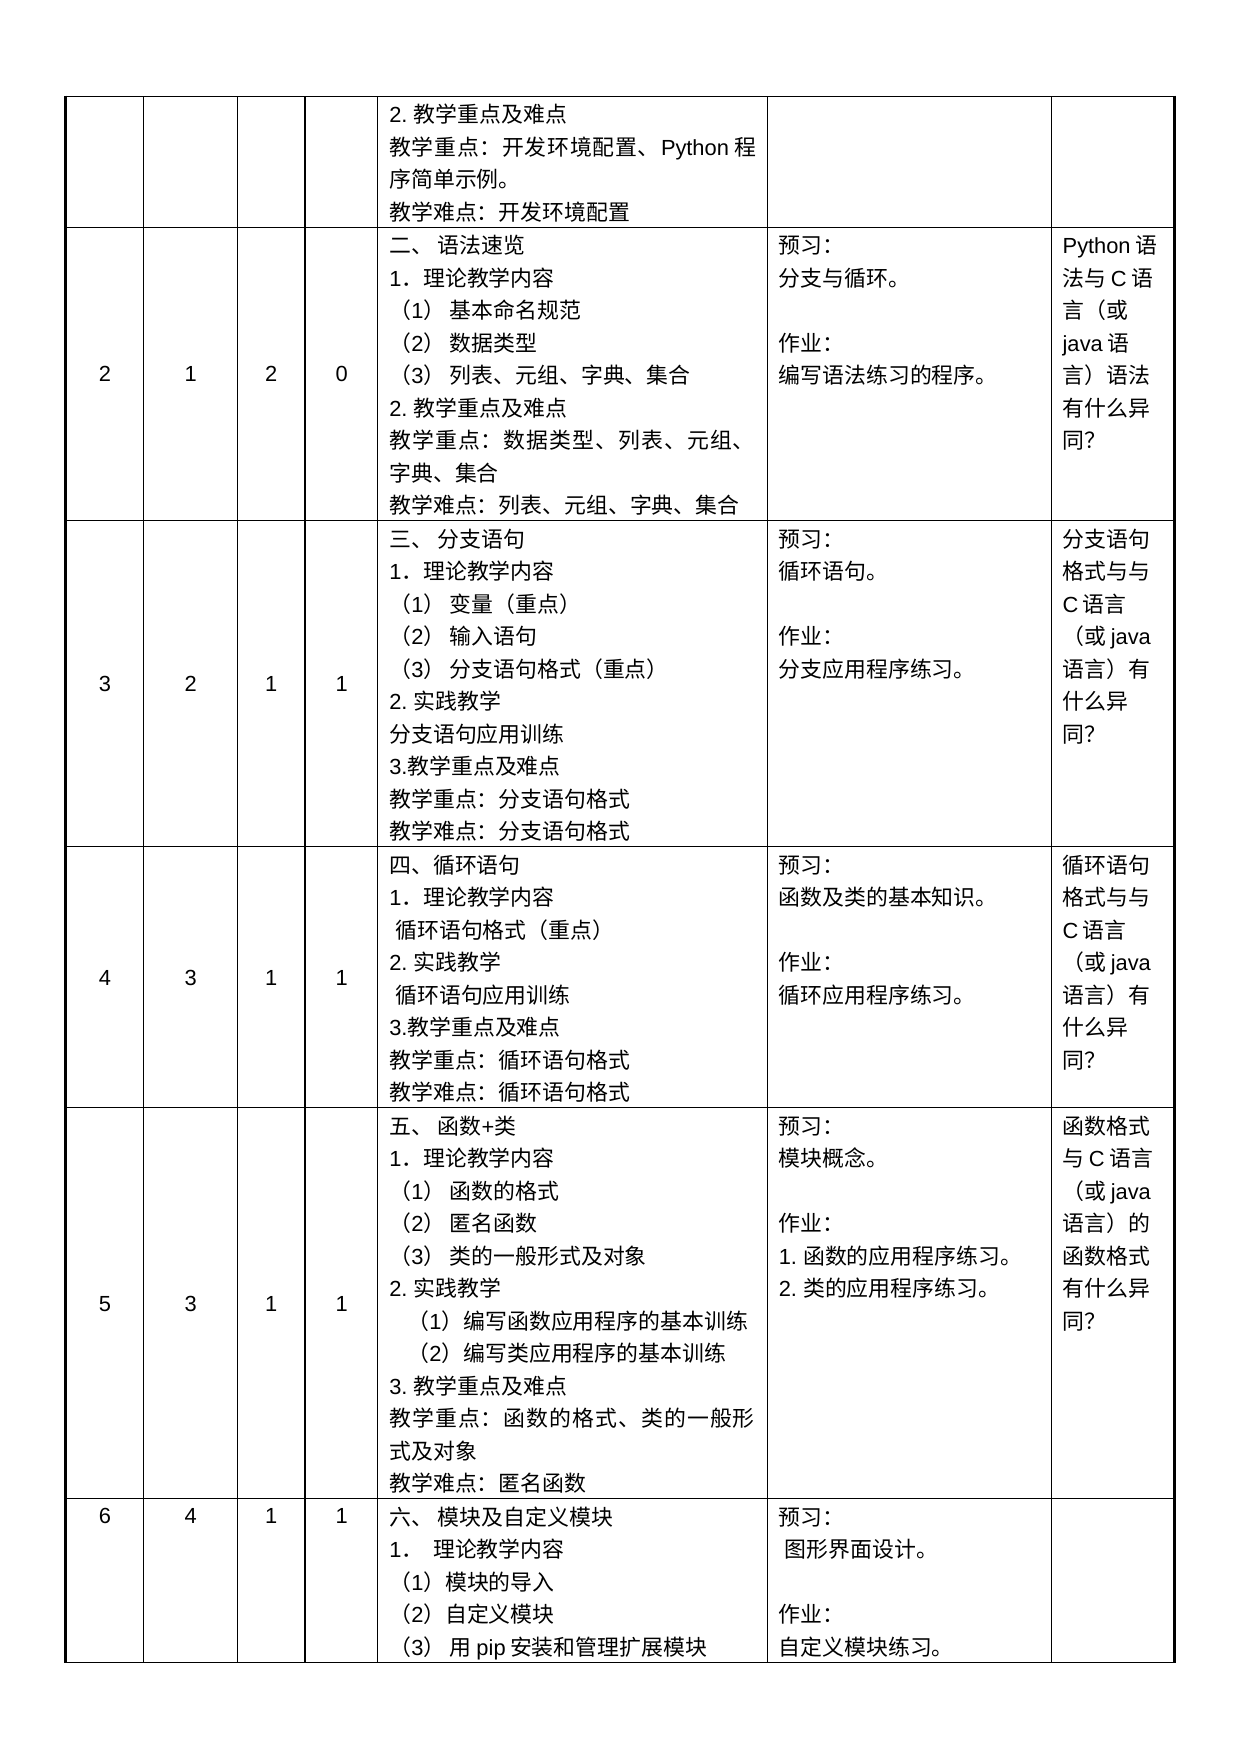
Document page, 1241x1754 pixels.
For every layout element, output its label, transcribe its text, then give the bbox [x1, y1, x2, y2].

table_cell 3 [144, 1108, 237, 1498]
table_cell 2 [67, 228, 143, 520]
table_cell 1 [238, 521, 304, 846]
table_cell 三、 分支语句 1．理论教学内容 （1） 变量（重点） （2） 输入语句 （3） 分支语句格式（重点） 2. 实践教学 分支语句应用训练 3.教学重点及难点 教学重点：分支语句格式 教学难点：分支语句格式 [378, 521, 767, 846]
table_cell 0 [306, 97, 377, 227]
table_cell 预习： 模块概念。 作业： 1. 函数的应用程序练习。 2. 类的应用程序练习。 [768, 1108, 1051, 1498]
table_cell 循环语句格式与与C语言（或java语言）有什么异同？ [1052, 847, 1173, 1107]
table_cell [768, 1499, 1051, 1662]
table_cell 0 [306, 228, 377, 520]
table_cell 预习： 循环语句。 作业： 分支应用程序练习。 [768, 521, 1051, 846]
table_cell 预习： 函数及类的基本知识。 作业： 循环应用程序练习。 [768, 847, 1051, 1107]
table_cell 预习： 分支与循环。 作业： 编写语法练习的程序。 [768, 228, 1051, 520]
table_cell 4 [144, 1499, 237, 1662]
table_cell 分支语句格式与与C语言（或java语言）有什么异同？ [1052, 521, 1173, 846]
table_cell 四、循环语句 1．理论教学内容 循环语句格式（重点） 2. 实践教学 循环语句应用训练 3.教学重点及难点 教学重点：循环语句格式 教学难点：循环语句格式 [378, 847, 767, 1107]
table_cell 1 [306, 1108, 377, 1498]
table_cell 函数格式与C语言（或java语言）的函数格式有什么异同？ [1052, 1108, 1173, 1498]
table_cell 1 [306, 521, 377, 846]
table_cell 1 [144, 228, 237, 520]
table_cell Python语法与C语言（或java语言）语法有什么异同？ [1052, 228, 1173, 520]
table_cell 五、 函数+类 1．理论教学内容 （1） 函数的格式 （2） 匿名函数 （3） 类的一般形式及对象 2. 实践教学 （1）编写函数应用程序的基本训练 （2）编写类应用程序的基本训练 3. 教学重点及难点 教学重点：函数的格式、类的一般形式及对象 教学难点：匿名函数 [378, 1108, 767, 1498]
table_cell 2 [238, 97, 304, 227]
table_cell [378, 97, 767, 227]
table_cell 1 [67, 97, 143, 227]
table_cell 1 [144, 97, 237, 227]
table_cell [1052, 1499, 1173, 1662]
table_cell 5 [67, 1108, 143, 1498]
table_cell 6 [67, 1499, 143, 1662]
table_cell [378, 1499, 767, 1662]
table_cell 1 [306, 1499, 377, 1662]
table_cell 1 [238, 1499, 304, 1662]
table_cell 3 [144, 847, 237, 1107]
table_cell 1 [238, 847, 304, 1107]
table_cell 3 [67, 521, 143, 846]
table_cell 2 [144, 521, 237, 846]
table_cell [768, 97, 1051, 227]
table_cell 1 [238, 1108, 304, 1498]
table_cell [1052, 97, 1173, 227]
table_cell 1 [306, 847, 377, 1107]
table_cell 4 [67, 847, 143, 1107]
table_cell 二、 语法速览 1．理论教学内容 （1） 基本命名规范 （2） 数据类型 （3） 列表、元组、字典、集合 2. 教学重点及难点 教学重点：数据类型、列表、元组、字典、集合 教学难点：列表、元组、字典、集合 [378, 228, 767, 520]
table_cell 2 [238, 228, 304, 520]
